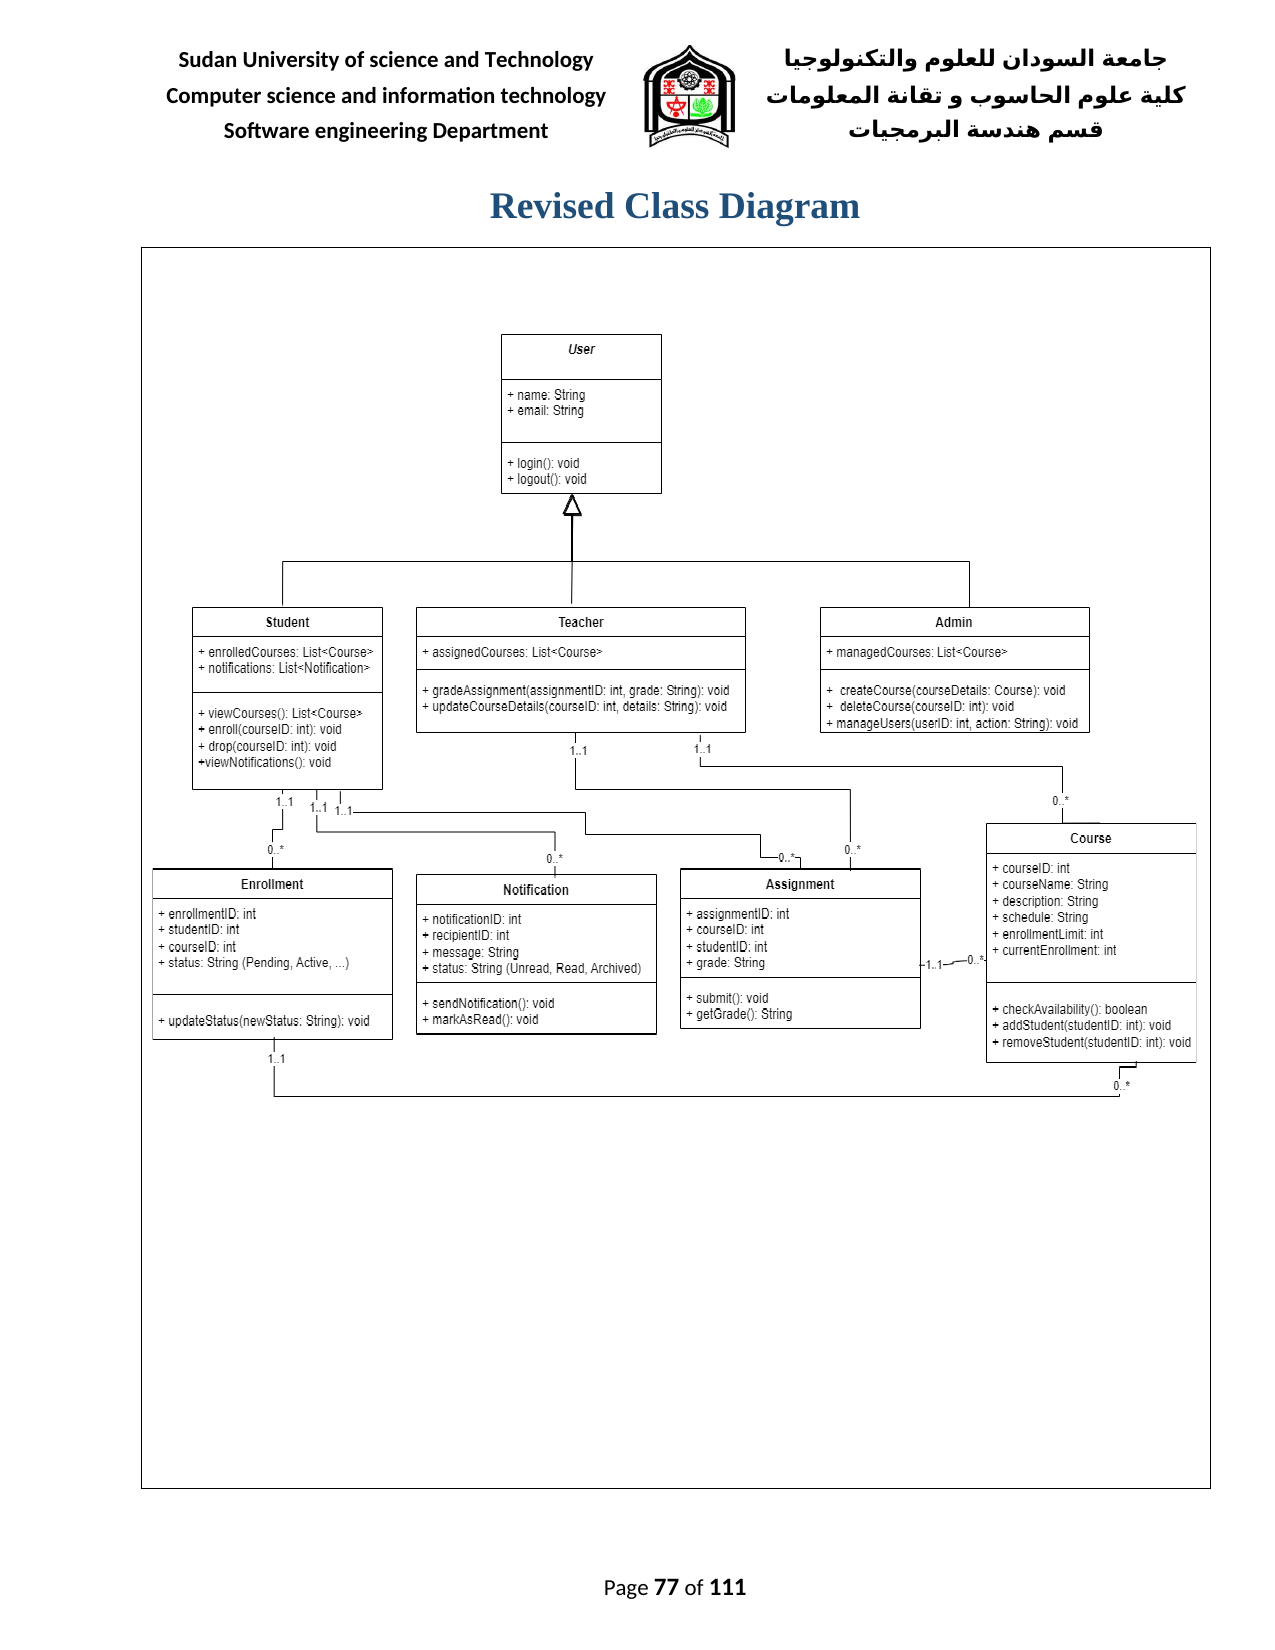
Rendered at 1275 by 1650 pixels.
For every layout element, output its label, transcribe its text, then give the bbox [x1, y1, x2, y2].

table_header [142, 248, 1210, 1487]
picture [643, 45, 736, 148]
picture [152, 334, 1197, 1100]
text Revised Class Diagram [141, 184, 1209, 227]
